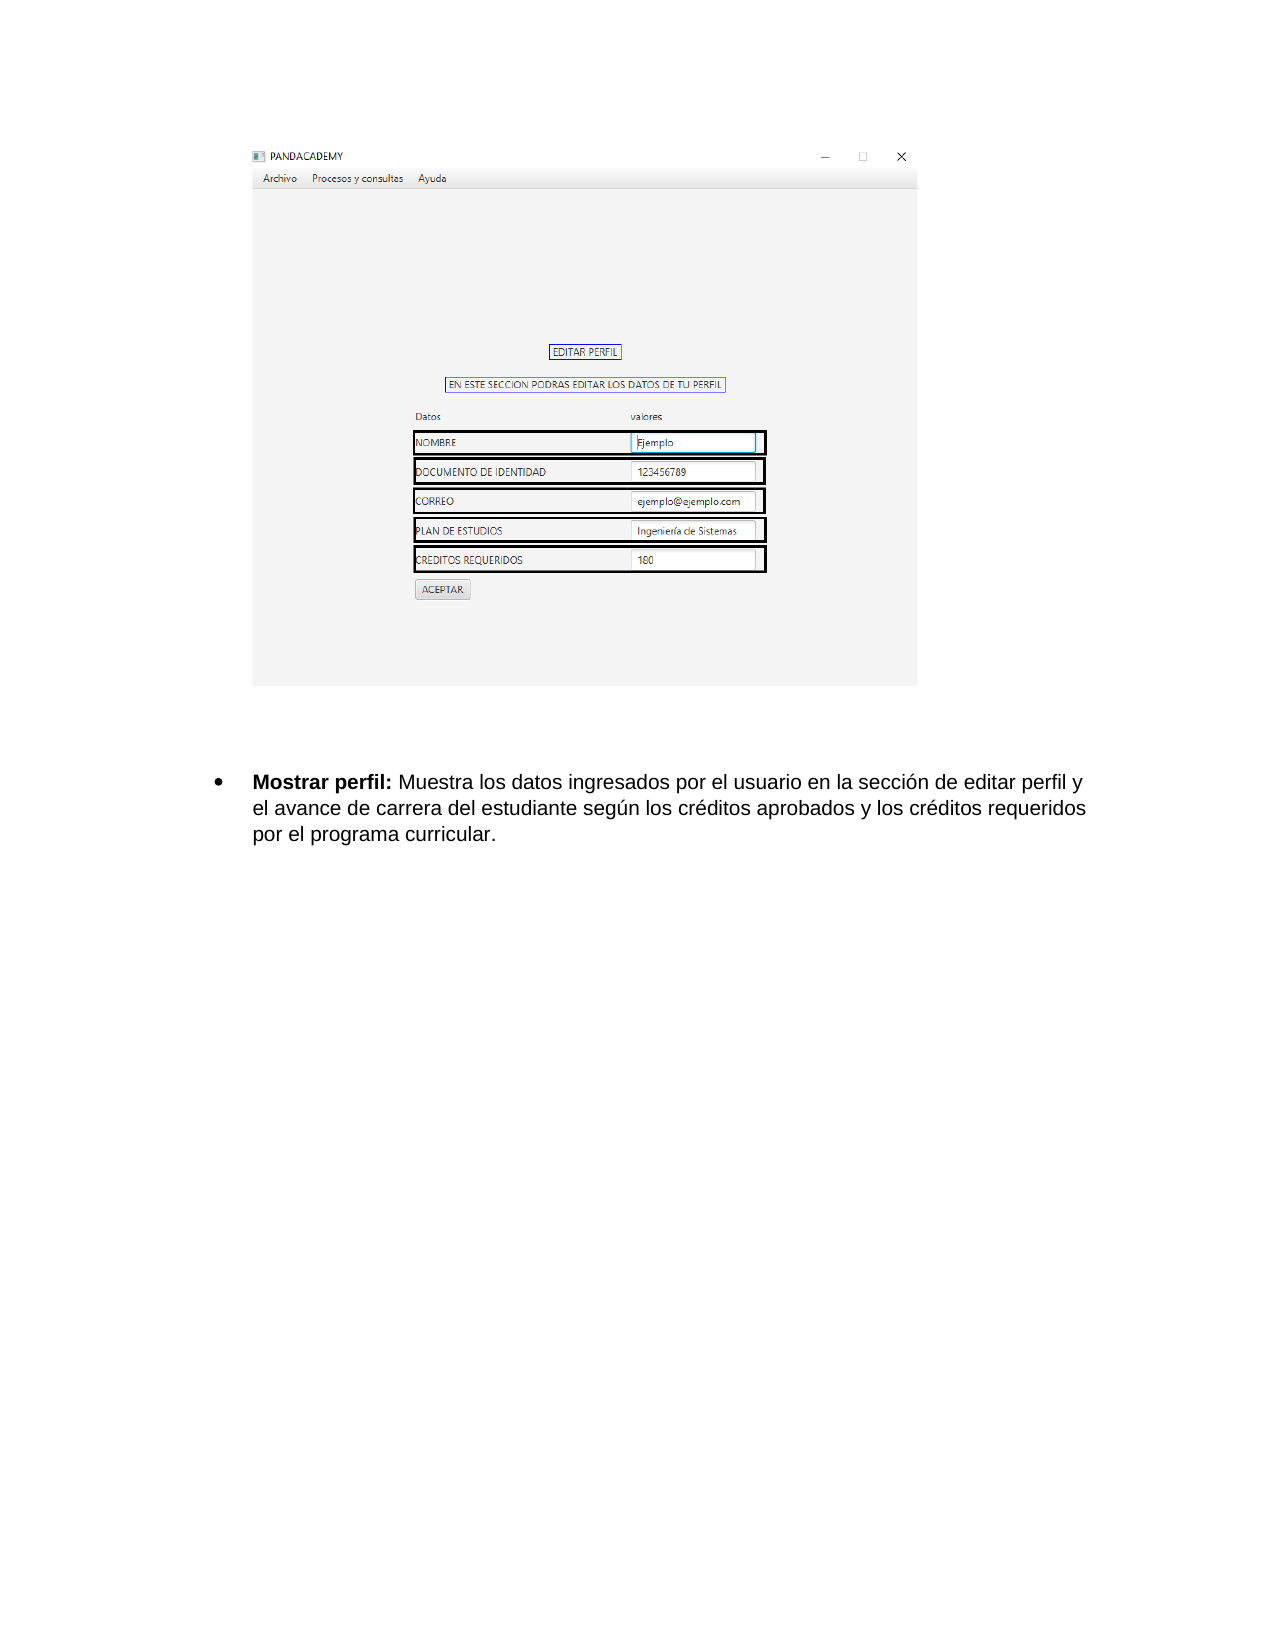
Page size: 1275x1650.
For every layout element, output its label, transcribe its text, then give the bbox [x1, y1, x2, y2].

picture [252, 147, 918, 686]
list Mostrar perfil: Muestra los datos ingresados por el usuario en la sección de editar perfil y el avance de carrera del estudiante según los créditos aprobados y los créditos requeridos por el programa curricular. [215, 769, 1098, 871]
